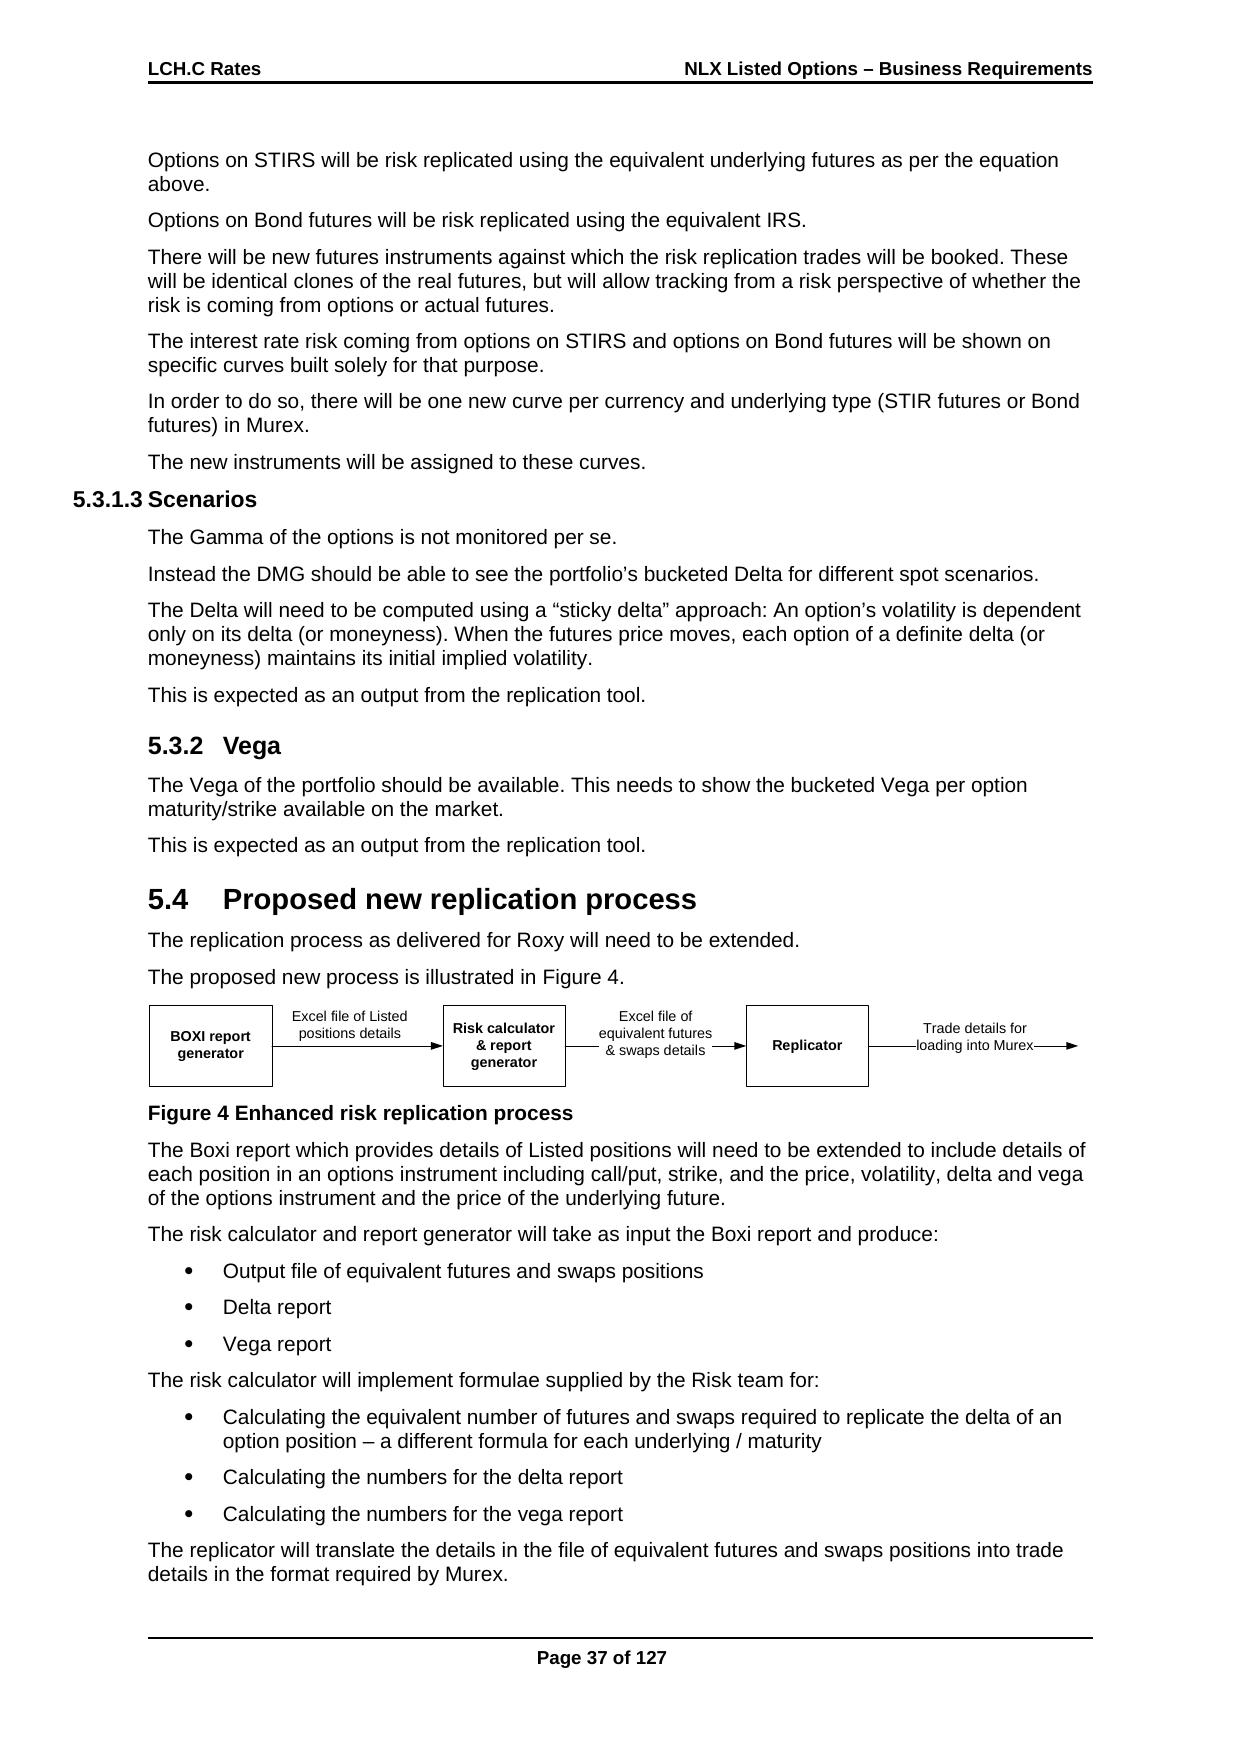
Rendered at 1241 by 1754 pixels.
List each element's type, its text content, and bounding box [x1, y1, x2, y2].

text This is expected as an output from the replication tool. [148, 833, 1093, 857]
text Options on STIRS will be risk replicated using the equivalent underlying futures as per the equation above. [148, 148, 1093, 196]
text The Delta will need to be computed using a “sticky delta” approach: An option’s volatility is dependent only on its delta (or moneyness). When the futures price moves, each option of a definite delta (or moneyness) maintains its initial implied volatility. [148, 598, 1093, 670]
text There will be new futures instruments against which the risk replication trades will be booked. These will be identical clones of the real futures, but will allow tracking from a risk perspective of whether the risk is coming from options or actual futures. [148, 244, 1093, 316]
subtitle Proposed new replication process [148, 882, 1093, 916]
list Calculating the equivalent number of futures and swaps required to replicate the delta of an option position – a different formula for each underlying / maturity [185, 1404, 1093, 1453]
list Calculating the numbers for the vega report [185, 1502, 1093, 1526]
text Options on Bond futures will be risk replicated using the equivalent IRS. [148, 208, 1093, 232]
text The Boxi report which provides details of Listed positions will need to be extended to include details of each position in an options instrument including call/put, strike, and the price, volatility, delta and vega of the options instrument and the price of the underlying future. [148, 1138, 1093, 1209]
list Delta report [185, 1295, 1093, 1319]
text The interest rate risk coming from options on STIRS and options on Bond futures will be shown on specific curves built solely for that purpose. [148, 329, 1093, 377]
subtitle Scenarios [73, 486, 1093, 513]
list Output file of equivalent futures and swaps positions [185, 1258, 1093, 1282]
list Vega report [185, 1332, 1093, 1356]
text The risk calculator and report generator will take as input the Boxi report and produce: [148, 1222, 1093, 1246]
subtitle Vega [148, 731, 1093, 760]
text The replication process as delivered for Roxy will need to be extended. [148, 928, 1093, 952]
text Instead the DMG should be able to see the portfolio’s bucketed Delta for different spot scenarios. [148, 562, 1093, 586]
text The risk calculator will implement formulae supplied by the Risk team for: [148, 1368, 1093, 1392]
text The replicator will translate the details in the file of equivalent futures and swaps positions into trade details in the format required by Murex. [148, 1538, 1093, 1586]
text The new instruments will be assigned to these curves. [148, 450, 1093, 474]
text The Vega of the portfolio should be available. This needs to show the bucketed Vega per option maturity/strike available on the market. [148, 773, 1093, 821]
text The Gamma of the options is not monitored per se. [148, 525, 1093, 549]
list Calculating the numbers for the delta report [185, 1465, 1093, 1489]
text Figure 4 Enhanced risk replication process [148, 1101, 1093, 1125]
text This is expected as an output from the replication tool. [148, 682, 1093, 706]
text In order to do so, there will be one new curve per currency and underlying type (STIR futures or Bond futures) in Murex. [148, 389, 1093, 437]
